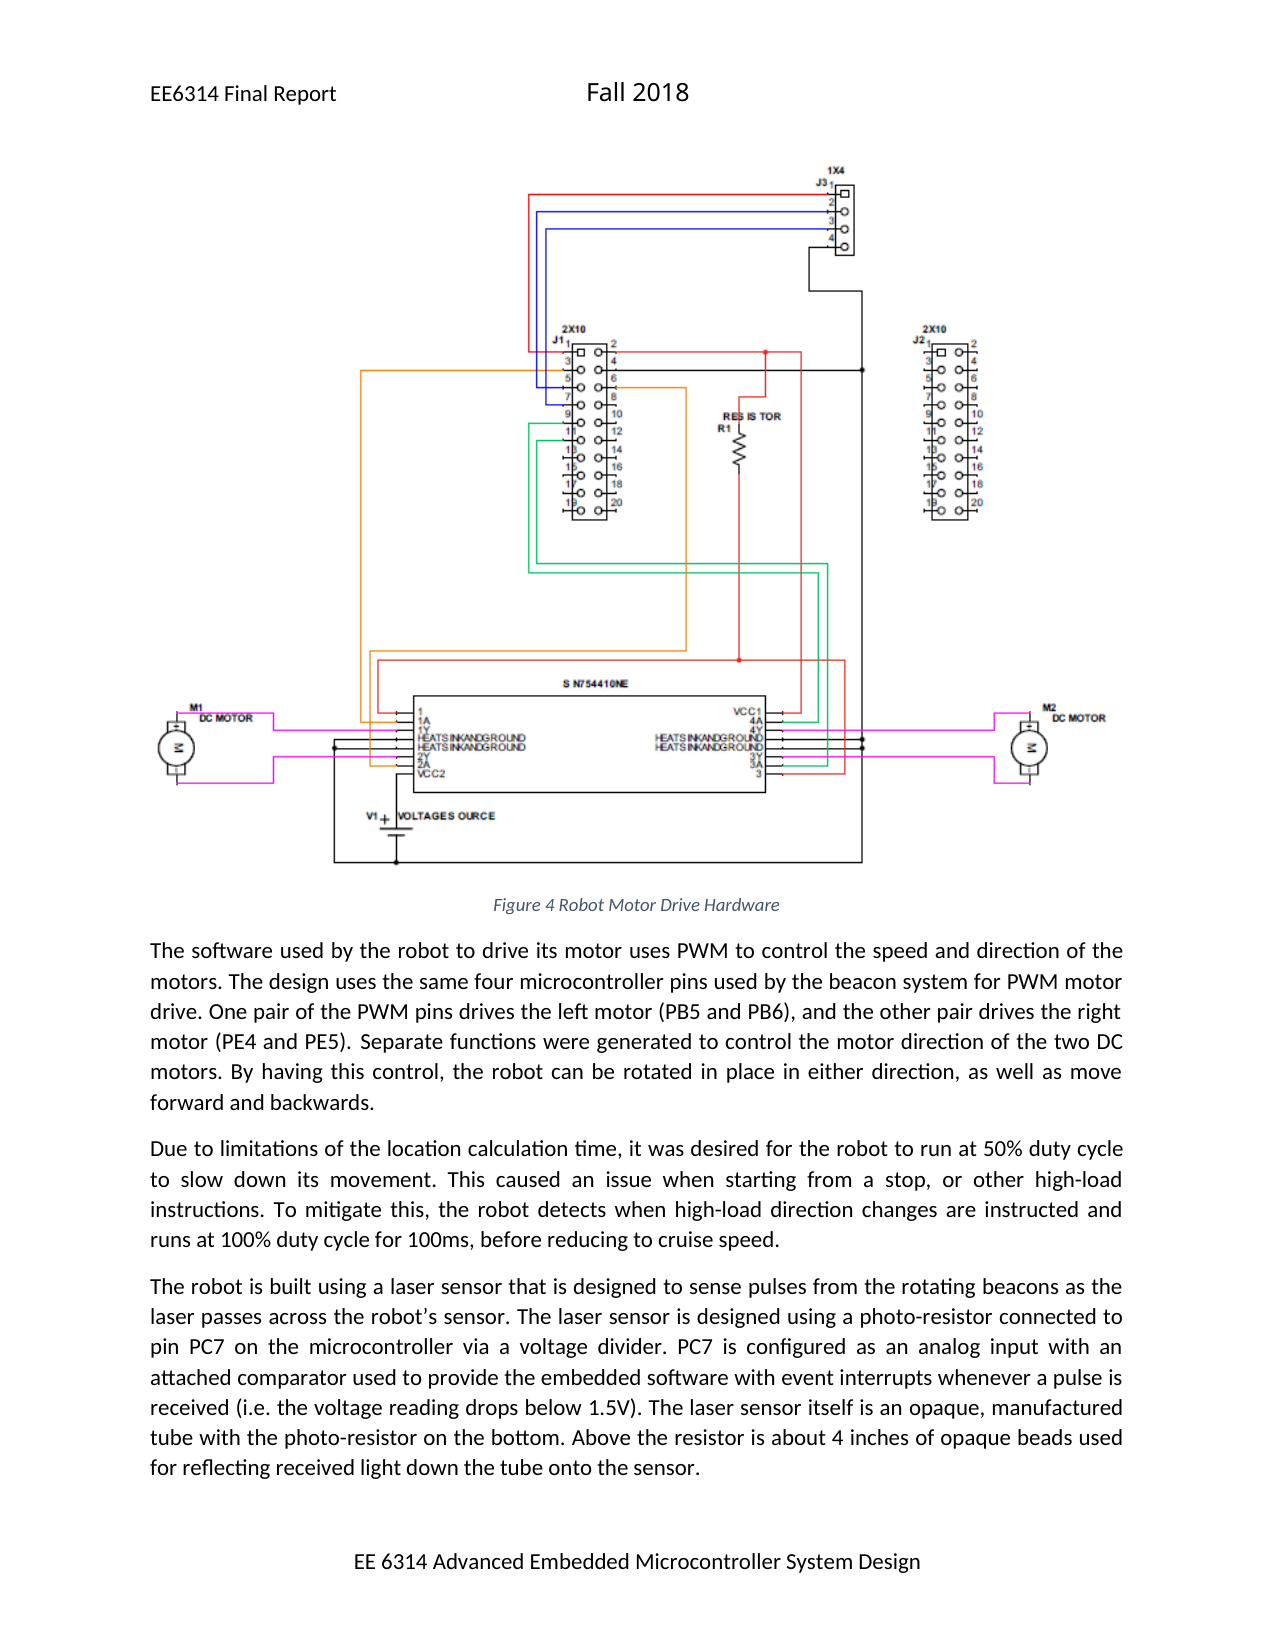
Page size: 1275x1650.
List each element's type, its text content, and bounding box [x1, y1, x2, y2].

picture [150, 150, 1125, 874]
text Due to limitations of the location calculation time, it was desired for the robot to run at 50% duty cycle to slow down its movement. This caused an issue when starting from a stop, or other high-load instructions. To mitigate this, the robot detects when high-load direction changes are instructed and runs at 100% duty cycle for 100ms, before reducing to cruise speed. [150, 1134, 1125, 1253]
text Figure 4 Robot Motor Drive Hardware [150, 893, 1125, 916]
text The robot is built using a laser sensor that is designed to sense pulses from the rotating beacons as the laser passes across the robot’s sensor. The laser sensor is designed using a photo-resistor connected to pin PC7 on the microcontroller via a voltage divider. PC7 is configured as an analog input with an attached comparator used to provide the embedded software with event interrupts whenever a pulse is received (i.e. the voltage reading drops below 1.5V). The laser sensor itself is an opaque, manufactured tube with the photo-resistor on the bottom. Above the resistor is about 4 inches of opaque beads used for reflecting received light down the tube onto the sensor. [150, 1272, 1125, 1481]
text The software used by the robot to drive its motor uses PWM to control the speed and direction of the motors. The design uses the same four microcontroller pins used by the beacon system for PWM motor drive. One pair of the PWM pins drives the left motor (PB5 and PB6), and the other pair drives the right motor (PE4 and PE5). Separate functions were generated to control the motor direction of the two DC motors. By having this control, the robot can be rotated in place in either direction, as well as move forward and backwards. [150, 937, 1125, 1116]
